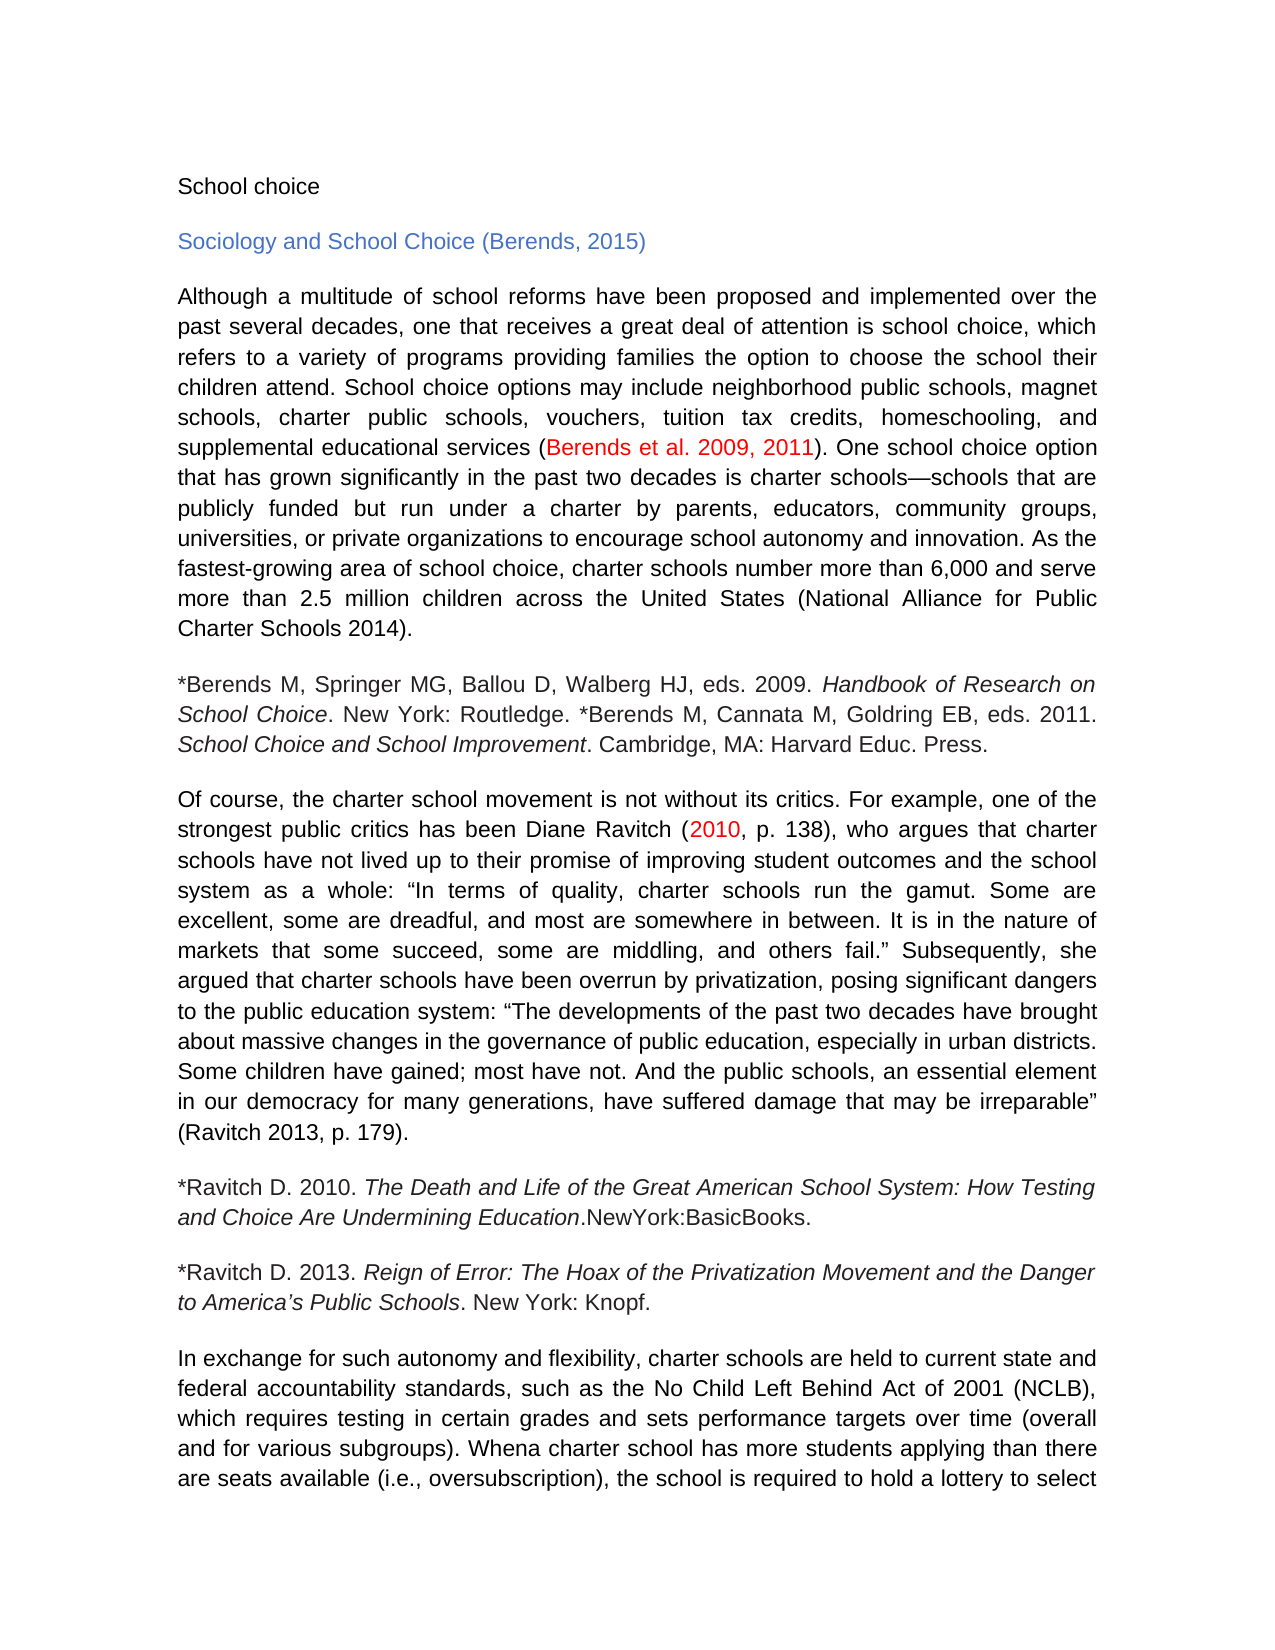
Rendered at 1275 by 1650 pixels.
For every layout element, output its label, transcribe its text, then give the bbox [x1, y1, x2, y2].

text Of course, the charter school movement is not without its critics. For example, one of the strongest public critics has been Diane Ravitch (2010, p. 138), who argues that charter schools have not lived up to their promise of improving student outcomes and the school system as a whole: “In terms of quality, charter schools run the gamut. Some are excellent, some are dreadful, and most are somewhere in between. It is in the nature of markets that some succeed, some are middling, and others fail.” Subsequently, she argued that charter schools have been overrun by privatization, posing signiﬁcant dangers to the public education system: “The developments of the past two decades have brought about massive changes in the governance of public education, especially in urban districts. Some children have gained; most have not. And the public schools, an essential element in our democracy for many generations, have suffered damage that may be irreparable” (Ravitch 2013, p. 179). [177, 786, 1098, 1145]
text *Ravitch D. 2010. The Death and Life of the Great American School System: How Testing and Choice Are Undermining Education.NewYork:BasicBooks. [177, 1174, 1098, 1230]
text *Berends M, Springer MG, Ballou D, Walberg HJ, eds. 2009. Handbook of Research on School Choice. New York: Routledge. *Berends M, Cannata M, Goldring EB, eds. 2011. School Choice and School Improvement. Cambridge, MA: Harvard Educ. Press. [177, 671, 1098, 757]
text School choice [177, 173, 1098, 199]
text Although a multitude of school reforms have been proposed and implemented over the past several decades, one that receives a great deal of attention is school choice, which refers to a variety of programs providing families the option to choose the school their children attend. School choice options may include neighborhood public schools, magnet schools, charter public schools, vouchers, tuition tax credits, homeschooling, and supplemental educational services (Berends et al. 2009, 2011). One school choice option that has grown signiﬁcantly in the past two decades is charter schools—schools that are publicly funded but run under a charter by parents, educators, community groups, universities, or private organizations to encourage school autonomy and innovation. As the fastest-growing area of school choice, charter schools number more than 6,000 and serve more than 2.5 million children across the United States (National Alliance for Public Charter Schools 2014). [177, 283, 1098, 642]
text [177, 1344, 1098, 1492]
text Sociology and School Choice (Berends, 2015) [177, 228, 1098, 254]
text *Ravitch D. 2013. Reign of Error: The Hoax of the Privatization Movement and the Danger to America’s Public Schools. New York: Knopf. [177, 1259, 1098, 1316]
